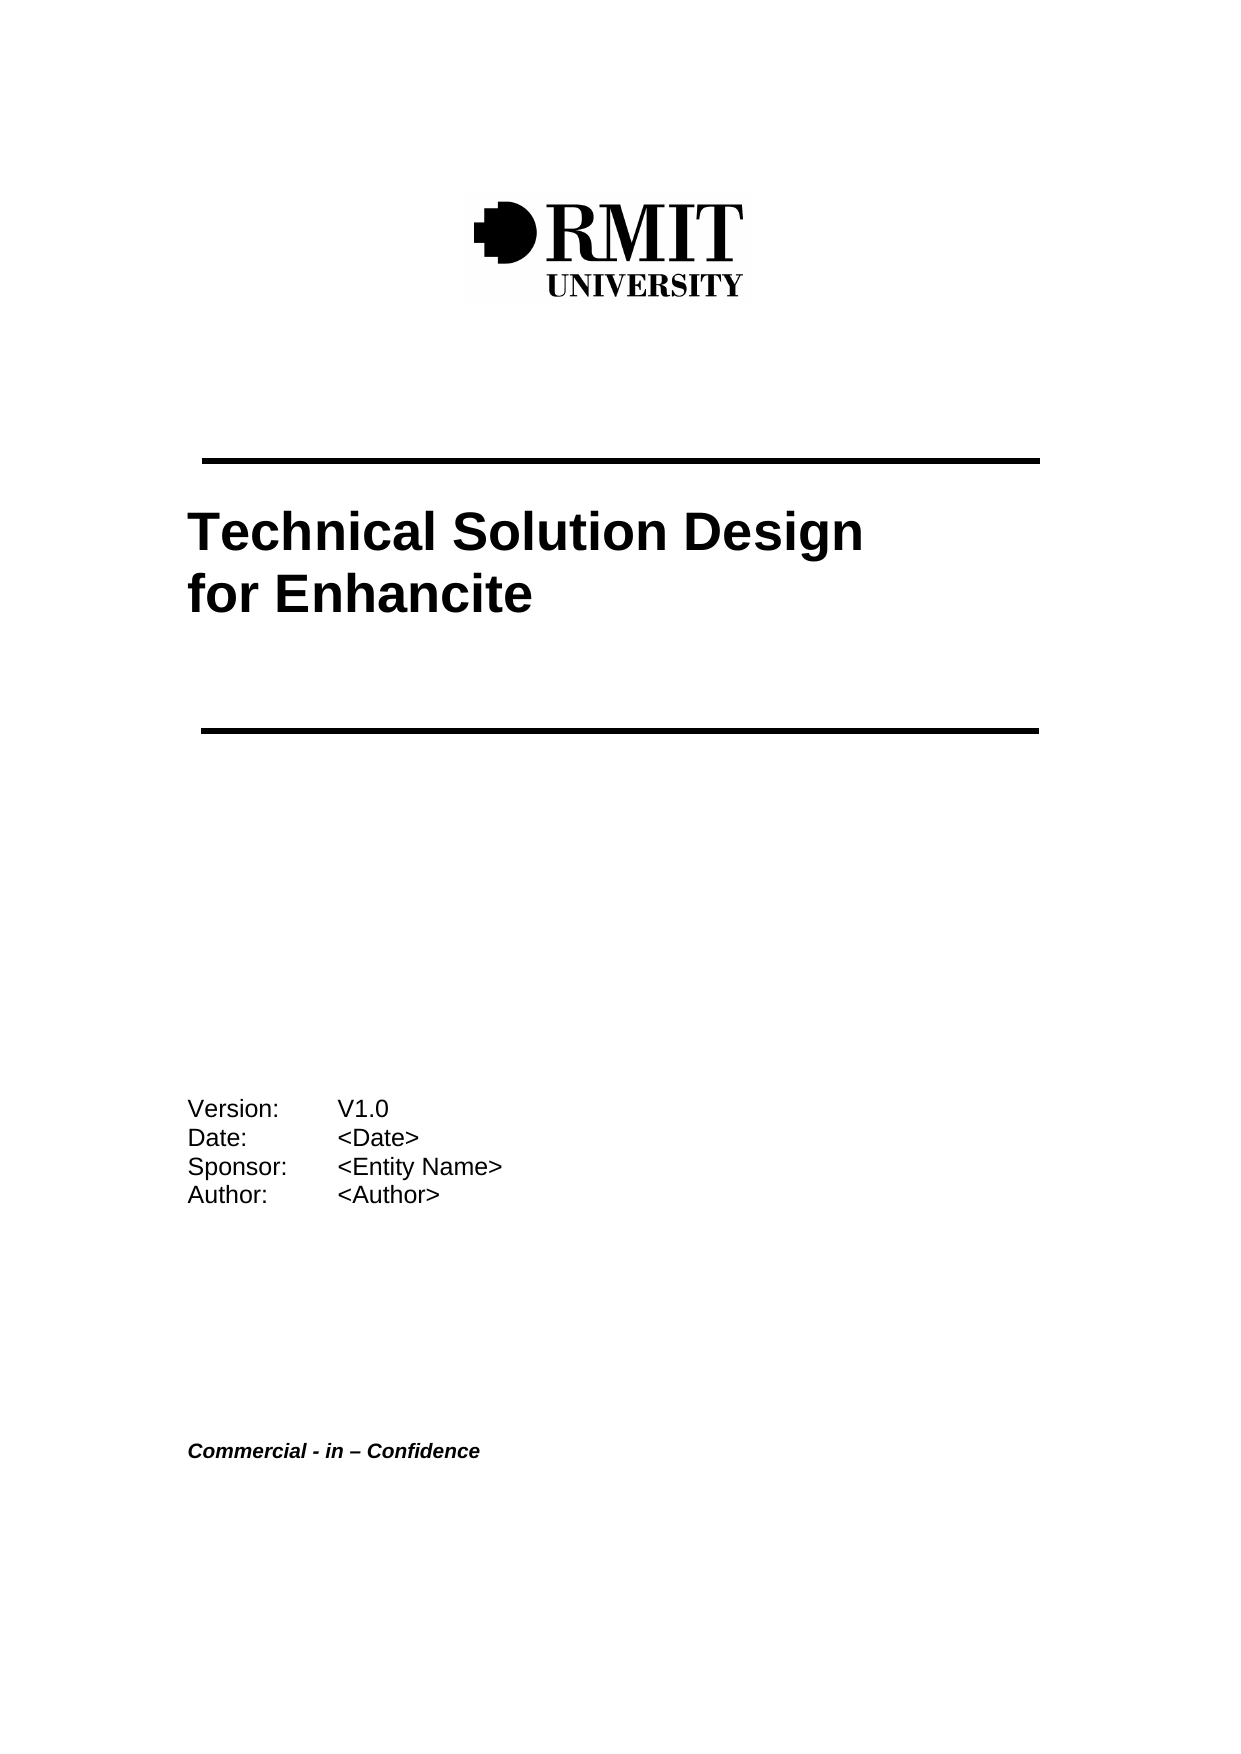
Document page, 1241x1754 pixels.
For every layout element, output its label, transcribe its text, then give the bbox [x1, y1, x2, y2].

text Commercial - in – Confidence [187, 1439, 1053, 1463]
text Author: <Author> [187, 1180, 1053, 1209]
subtitle for Enhancite [187, 562, 1053, 624]
picture [464, 193, 753, 307]
text Sponsor: <Entity Name> [187, 1151, 1053, 1180]
subtitle Technical Solution Design [187, 500, 1053, 562]
text Version: V1.0 [187, 1094, 1053, 1123]
text Date: <Date> [187, 1123, 1053, 1151]
